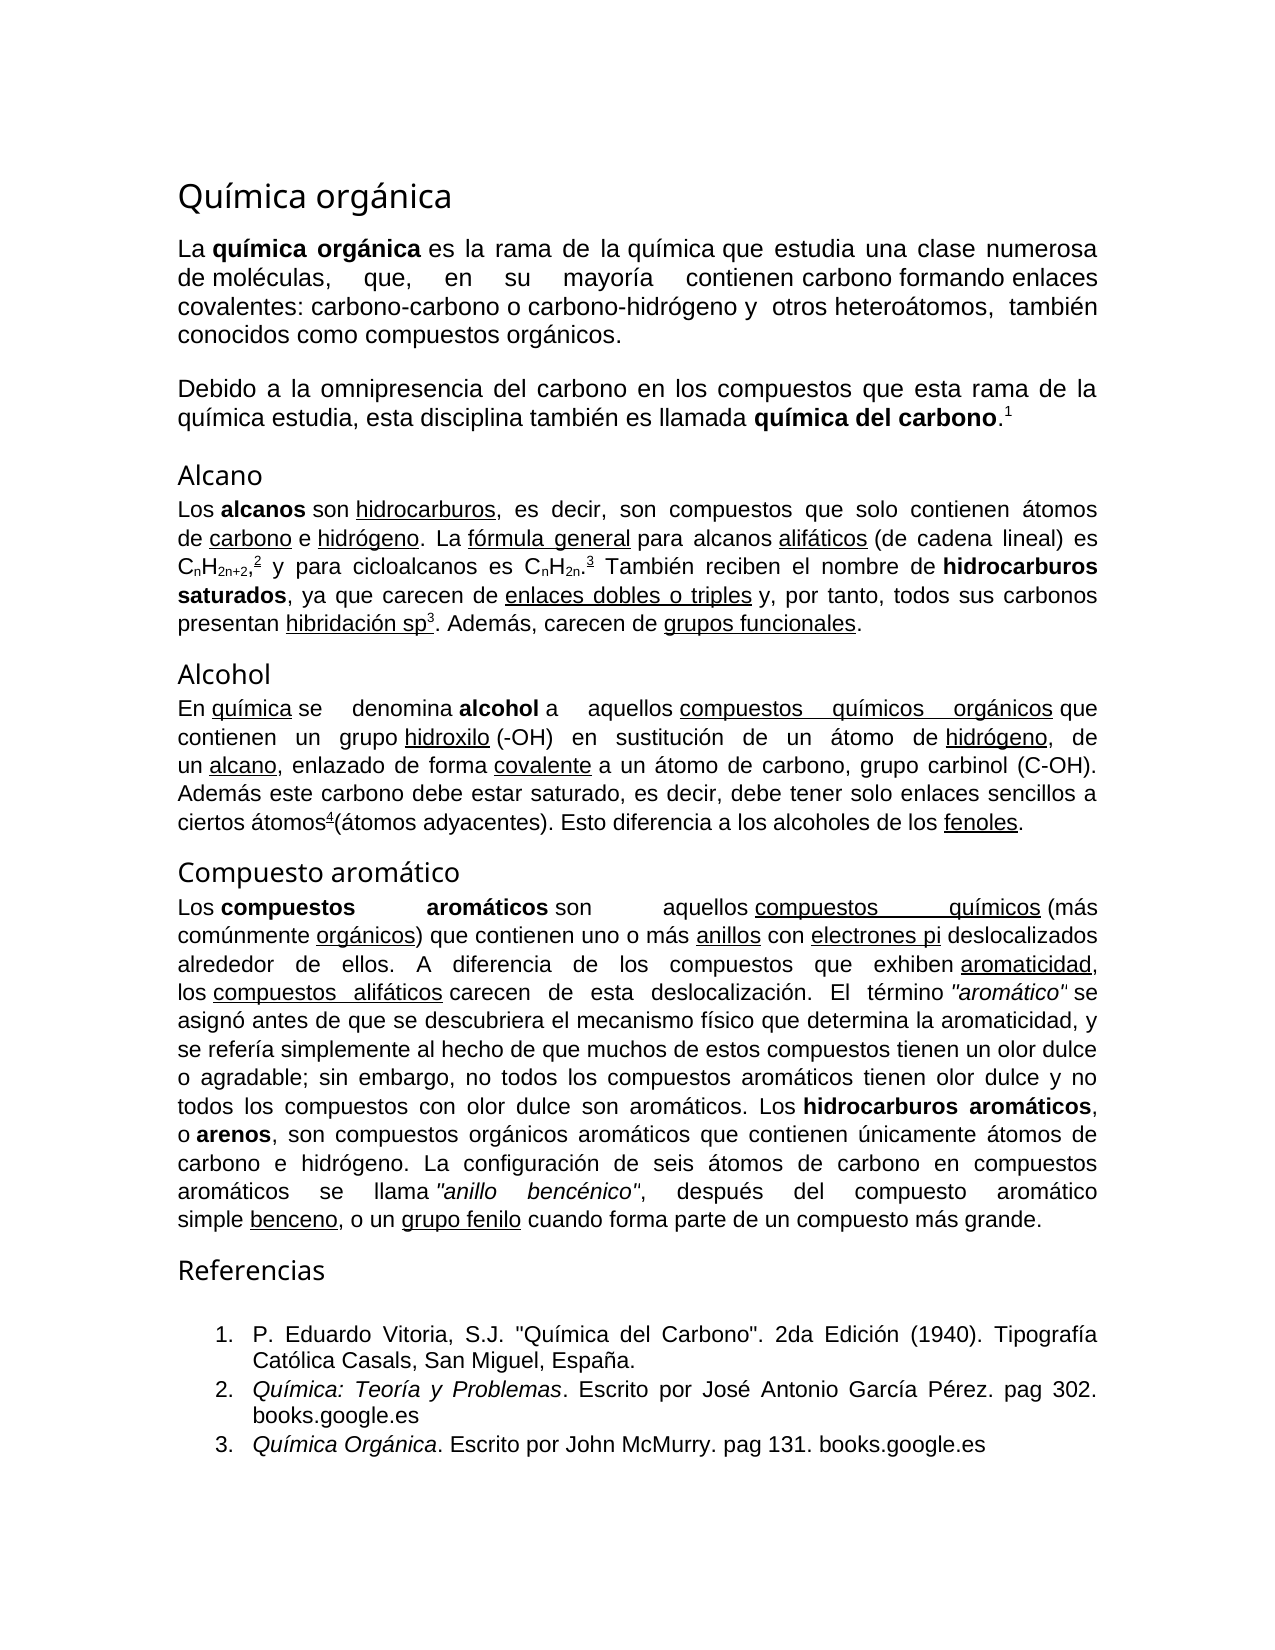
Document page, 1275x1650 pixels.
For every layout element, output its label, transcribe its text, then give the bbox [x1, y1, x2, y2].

list Química Orgánica. Escrito por John McMurry. pag 131. books.google.es [215, 1431, 1098, 1457]
subtitle Referencias [177, 1252, 1098, 1288]
text En química se denomina alcohol a aquellos compuestos químicos orgánicos que contienen un grupo hidroxilo (-OH) en sustitución de un átomo de hidrógeno, de un alcano, enlazado de forma covalente a un átomo de carbono, grupo carbinol (C-OH). Además este carbono debe estar saturado, es decir, debe tener solo enlaces sencillos a ciertos átomos4​(átomos adyacentes). Esto diferencia a los alcoholes de los fenoles. [177, 807, 1098, 835]
subtitle Alcohol [177, 655, 1098, 692]
subtitle Alcano [177, 457, 1098, 493]
text En química se denomina alcohol a aquellos compuestos químicos orgánicos que contienen un grupo hidroxilo (-OH) en sustitución de un átomo de hidrógeno, de un alcano, enlazado de forma covalente a un átomo de carbono, grupo carbinol (C-OH). Además este carbono debe estar saturado, es decir, debe tener solo enlaces sencillos a ciertos átomos4​(átomos adyacentes). Esto diferencia a los alcoholes de los fenoles. [177, 695, 1098, 746]
subtitle Compuesto aromático [177, 854, 1098, 891]
subtitle Química orgánica [177, 173, 1098, 218]
list Química: Teoría y Problemas. Escrito por José Antonio García Pérez. pag 302. books.google.es [215, 1376, 1098, 1428]
text Debido a la omnipresencia del carbono en los compuestos que esta rama de la química estudia, esta disciplina también es llamada química del carbono.1​ [177, 374, 1098, 432]
text La química orgánica es la rama de la química que estudia una clase numerosa de moléculas, que, en su mayoría contienen carbono formando enlaces covalentes: carbono-carbono o carbono-hidrógeno y otros heteroátomos, también conocidos como compuestos orgánicos. [177, 234, 1098, 349]
text Los alcanos son hidrocarburos, es decir, son compuestos que solo contienen átomos de carbono e hidrógeno. La fórmula general para alcanos alifáticos (de cadena lineal) es CnH2n+2,2​ y para cicloalcanos es CnH2n.3​ También reciben el nombre de hidrocarburos saturados, ya que carecen de enlaces dobles o triples y, por tanto, todos sus carbonos presentan hibridación sp3. Además, carecen de grupos funcionales. [177, 549, 1098, 636]
list P. Eduardo Vitoria, S.J. "Química del Carbono". 2da Edición (1940). Tipografía Católica Casals, San Miguel, España. [215, 1321, 1098, 1373]
